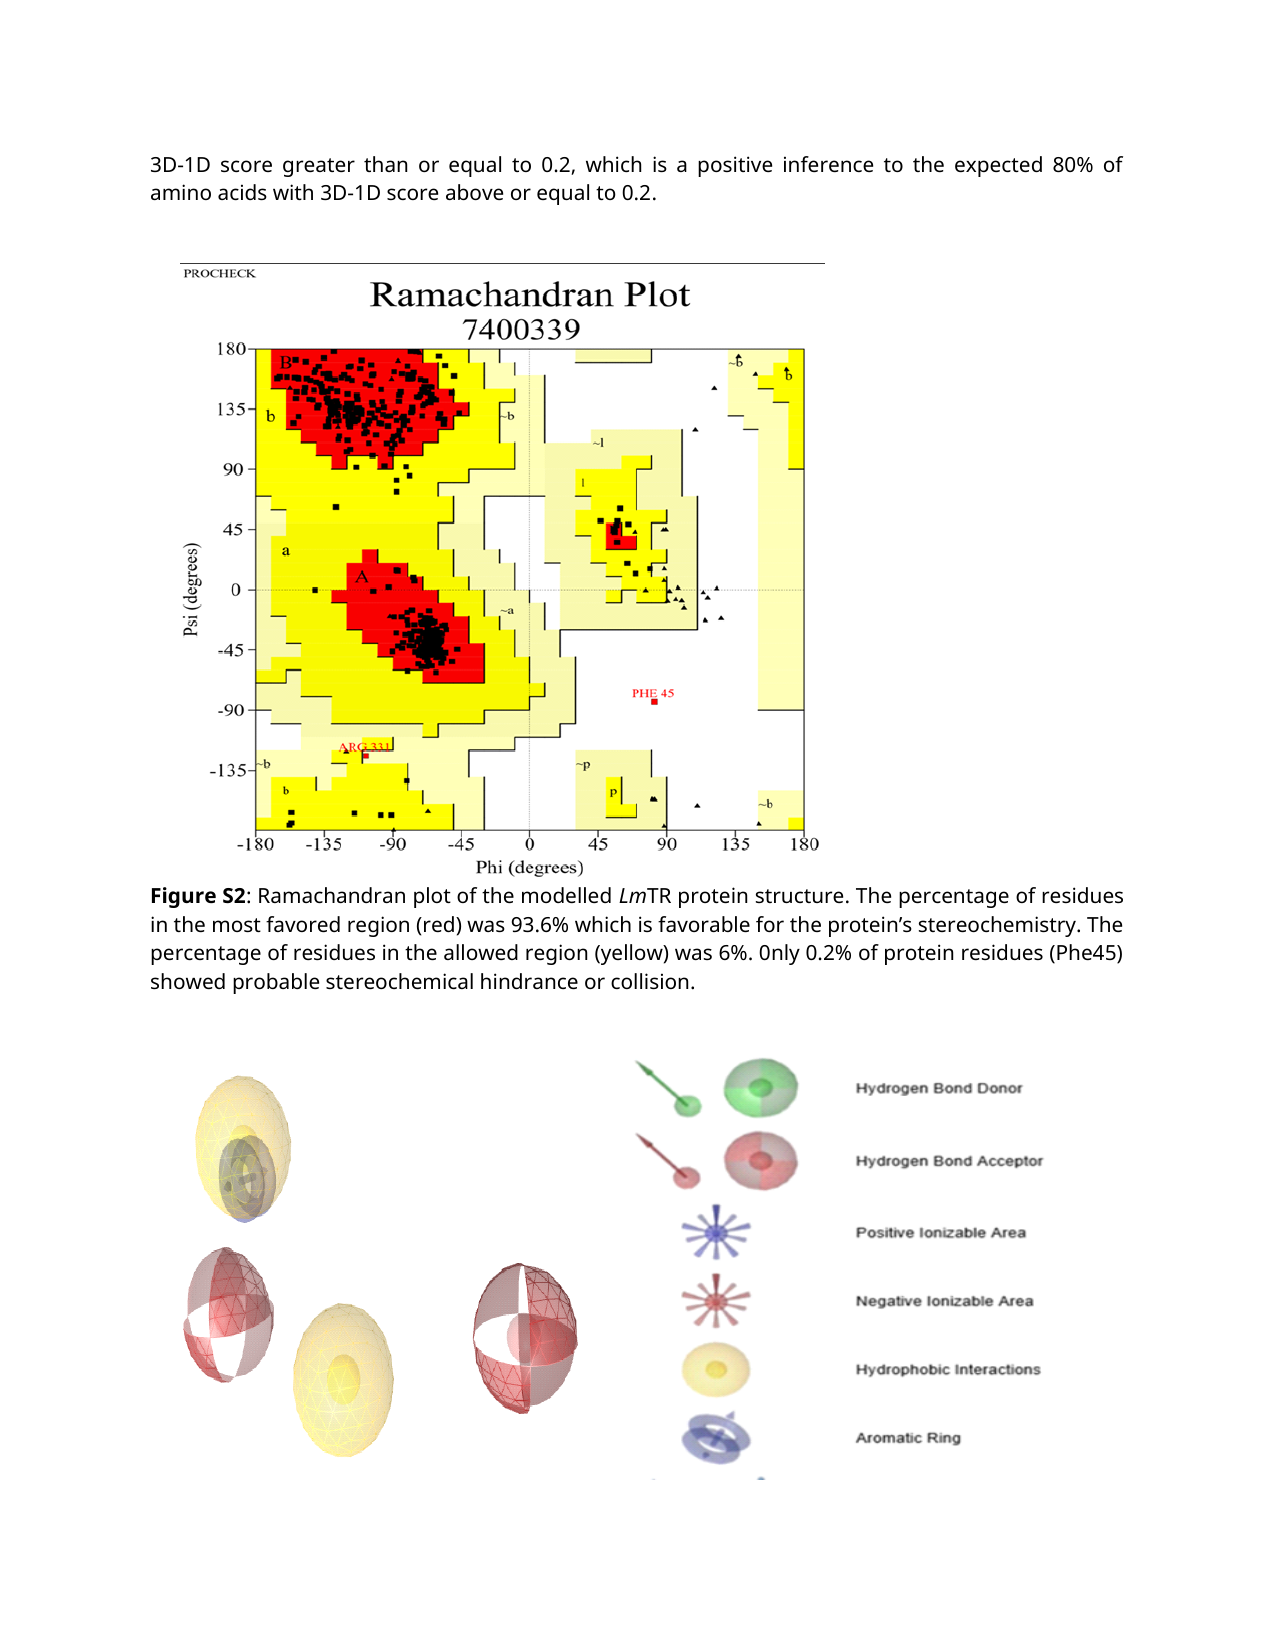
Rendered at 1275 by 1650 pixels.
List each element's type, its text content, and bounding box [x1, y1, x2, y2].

text Figure S2: Ramachandran plot of the modelled LmTR protein structure. The percentage of residues in the most favored region (red) was 93.6% which is favorable for the protein’s stereochemistry. The percentage of residues in the allowed region (yellow) was 6%. 0nly 0.2% of protein residues (Phe45) showed probable stereochemical hindrance or collision. [150, 881, 1125, 995]
picture [179, 263, 825, 882]
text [150, 150, 1125, 207]
picture [150, 1052, 1080, 1480]
